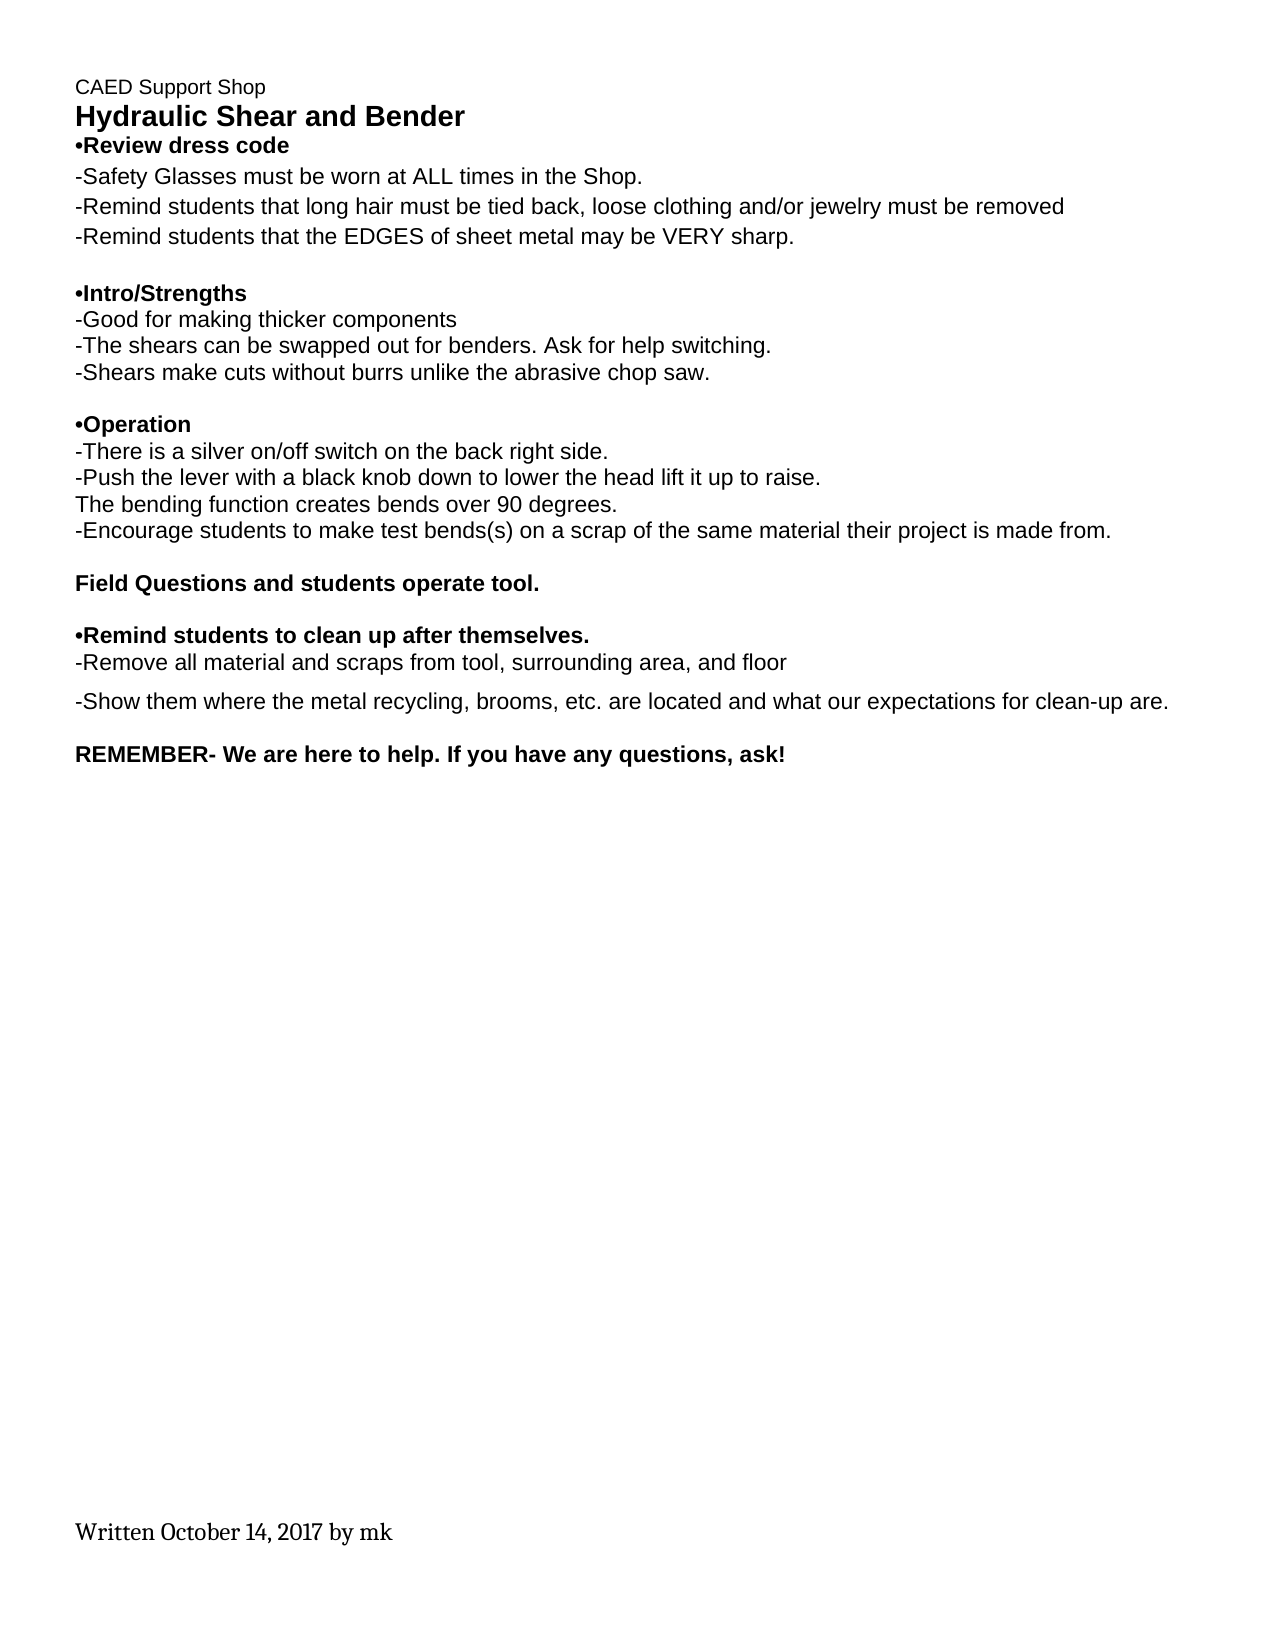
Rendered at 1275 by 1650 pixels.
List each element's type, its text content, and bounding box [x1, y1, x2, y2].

text •Operation [75, 411, 1200, 438]
text -There is a silver on/off switch on the back right side. [75, 438, 1200, 464]
text The bending function creates bends over 90 degrees. [75, 491, 1200, 517]
text Hydraulic Shear and Bender [75, 99, 1200, 132]
text CAED Support Shop [75, 75, 1200, 99]
text REMEMBER- We are here to help. If you have any questions, ask! [75, 741, 1200, 767]
text •Intro/Strengths [75, 280, 1200, 306]
text -Encourage students to make test bends(s) on a scrap of the same material their project is made from. [75, 517, 1200, 543]
text -Shears make cuts without burrs unlike the abrasive chop saw. [75, 359, 1200, 385]
text •Review dress code [75, 132, 1200, 159]
text -Safety Glasses must be worn at ALL times in the Shop. [75, 163, 1200, 189]
text -The shears can be swapped out for benders. Ask for help switching. [75, 332, 1200, 359]
text Field Questions and students operate tool. [75, 569, 1200, 596]
text -Show them where the metal recycling, brooms, etc. are located and what our expectations for clean-up are. [75, 688, 1200, 714]
text -Remind students that the EDGES of sheet metal may be VERY sharp. [75, 223, 1200, 249]
text -Remove all material and scraps from tool, surrounding area, and floor [75, 649, 1200, 675]
text -Remind students that long hair must be tied back, loose clothing and/or jewelry must be removed [75, 193, 1200, 219]
text •Remind students to clean up after themselves. [75, 622, 1200, 649]
text -Good for making thicker components [75, 306, 1200, 332]
text -Push the lever with a black knob down to lower the head lift it up to raise. [75, 464, 1200, 491]
